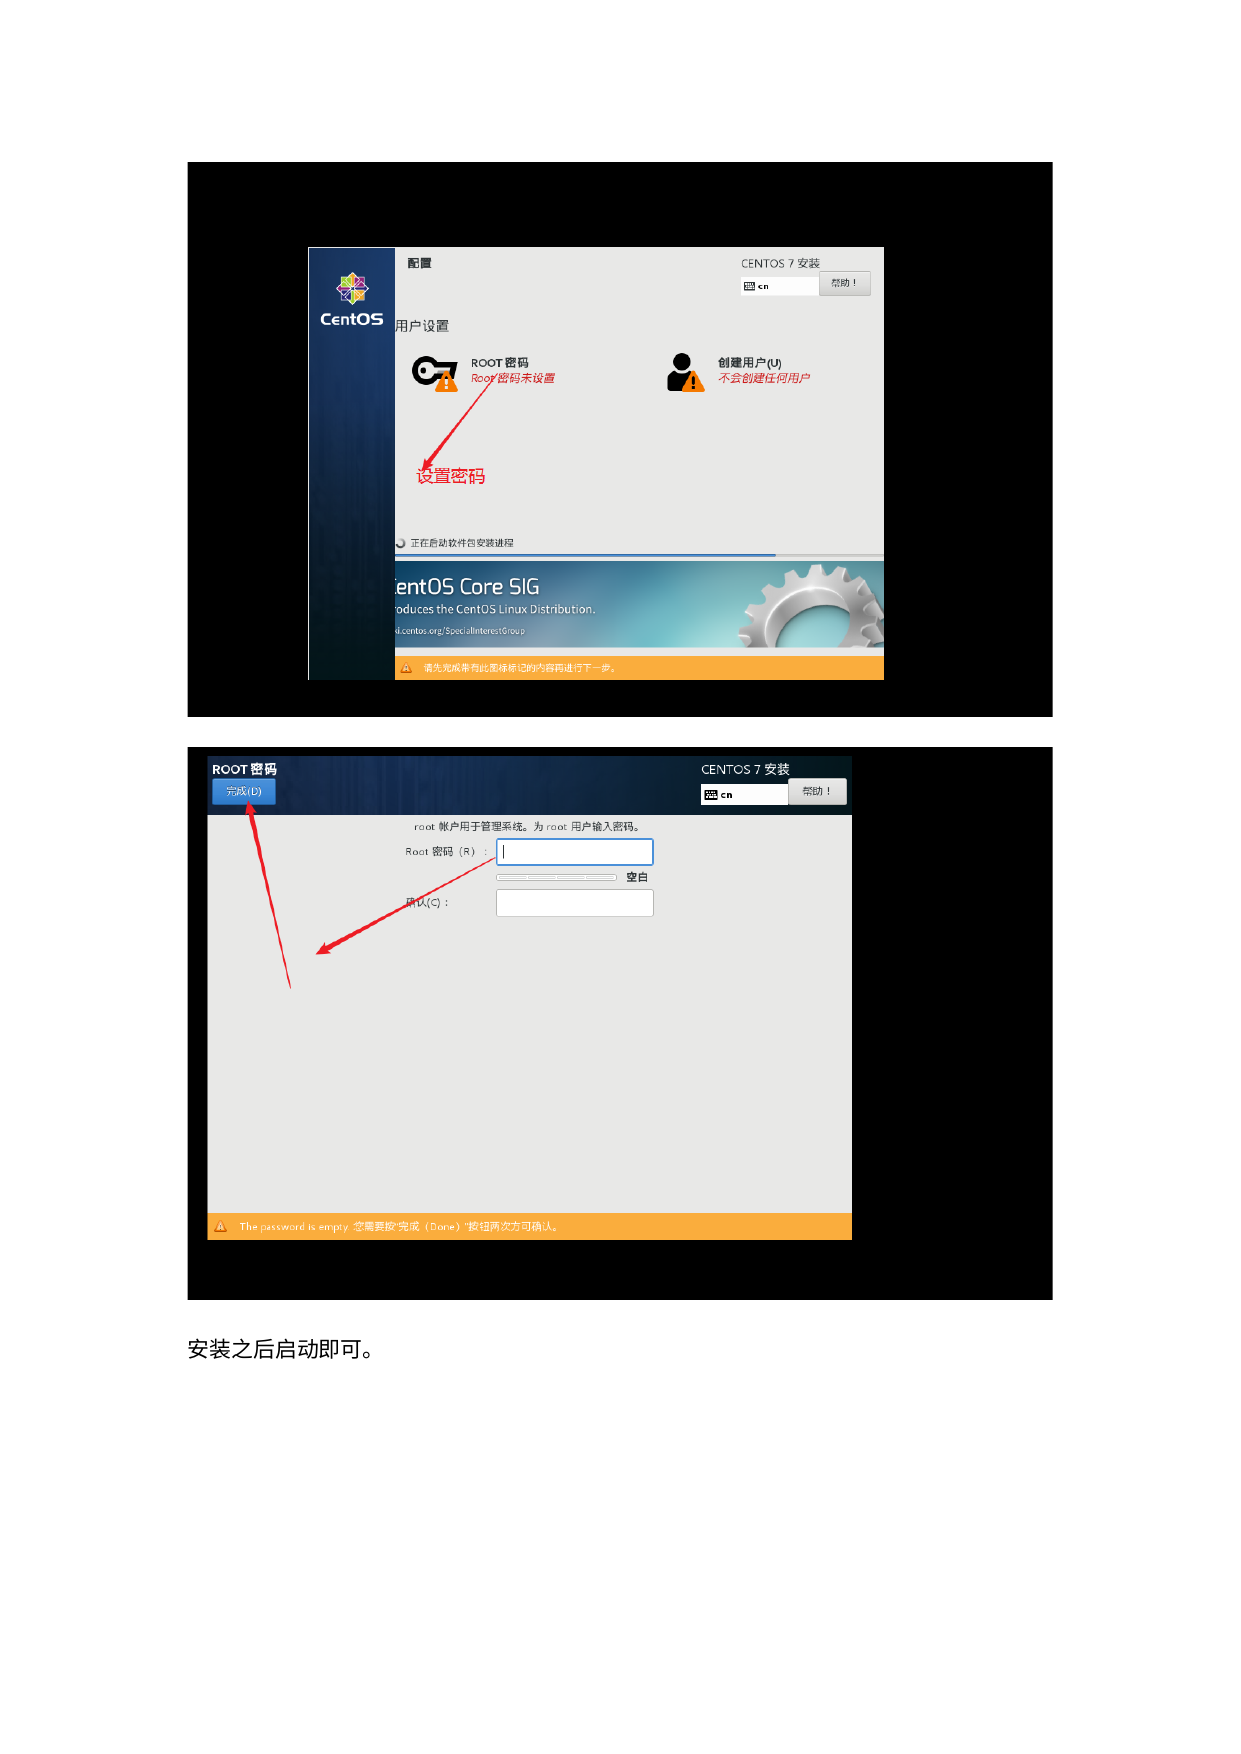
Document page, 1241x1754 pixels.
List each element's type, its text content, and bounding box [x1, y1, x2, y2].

picture [187, 747, 1053, 1300]
picture [187, 162, 1053, 717]
text 安装之后启动即可。 [187, 1332, 1053, 1364]
